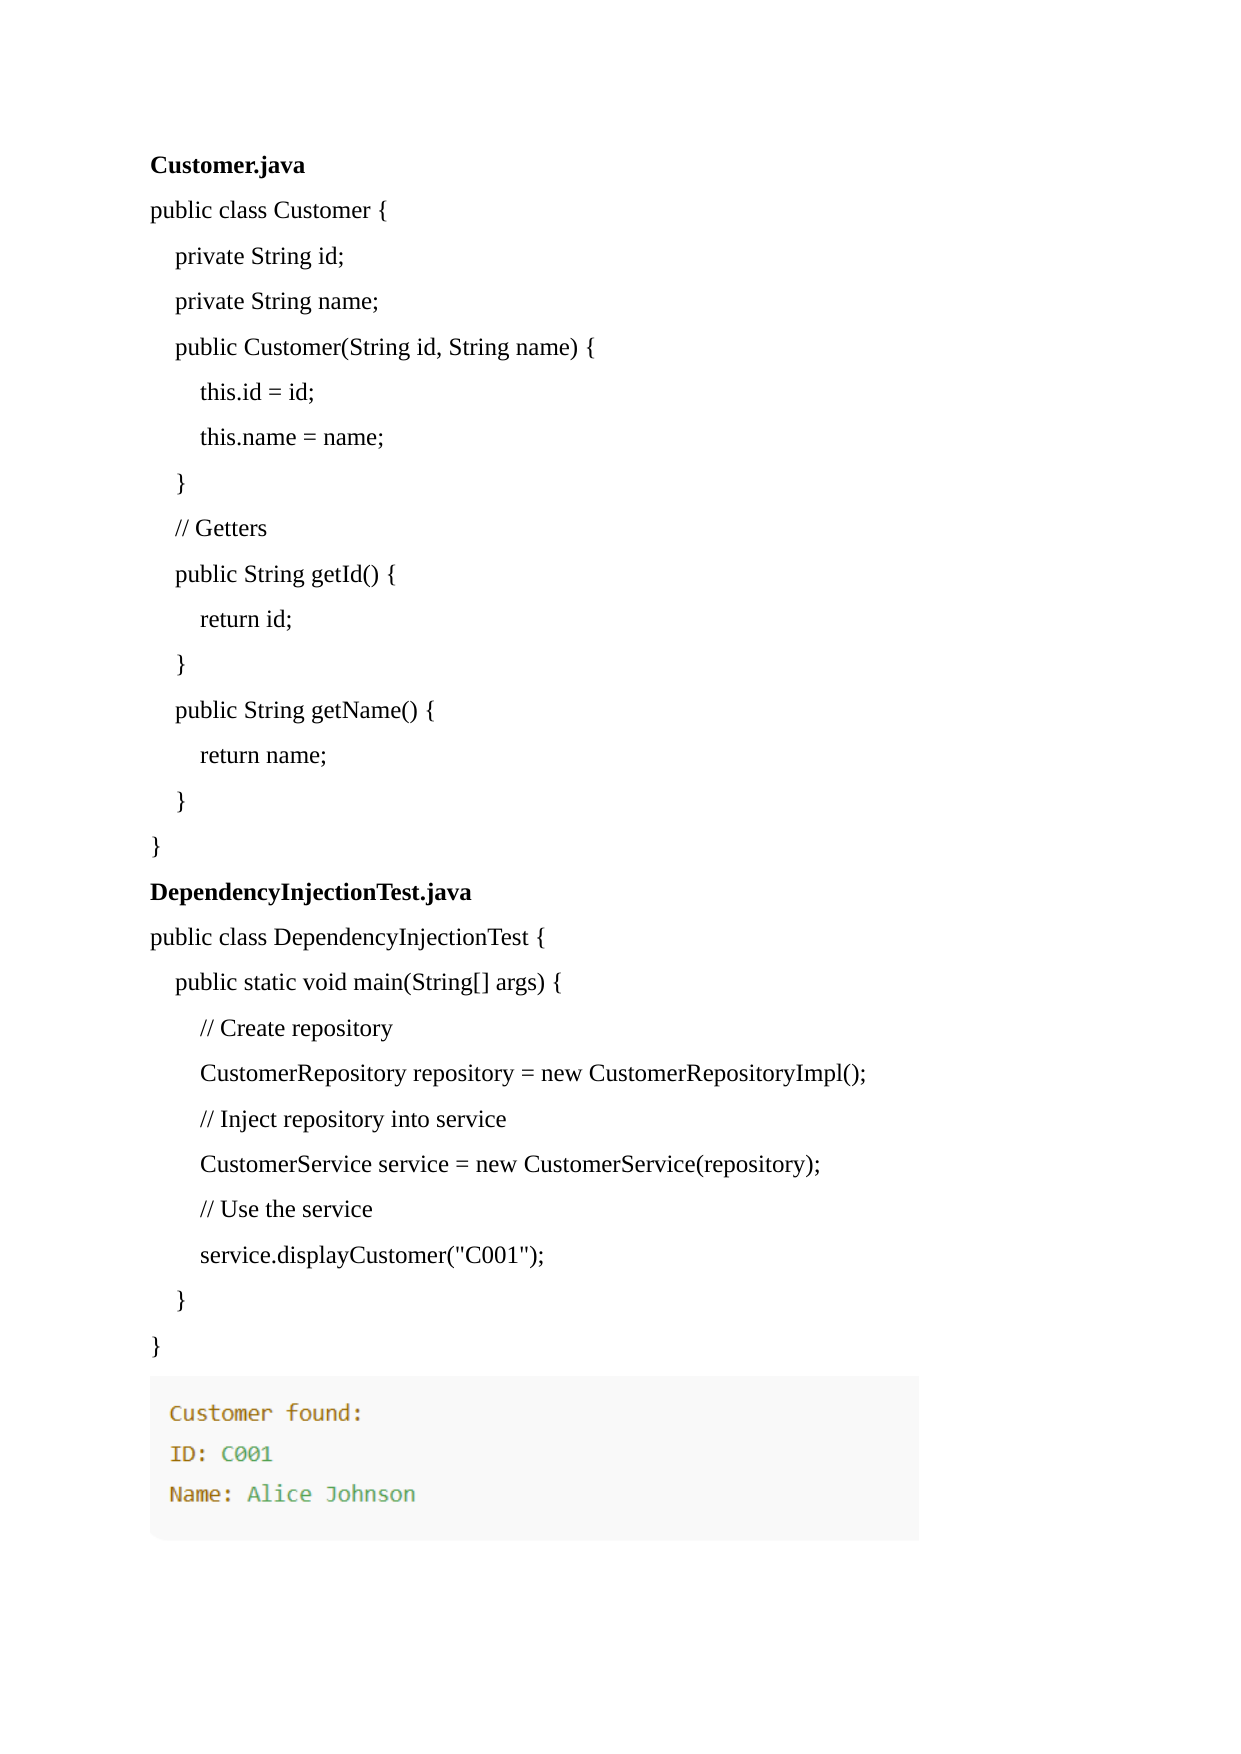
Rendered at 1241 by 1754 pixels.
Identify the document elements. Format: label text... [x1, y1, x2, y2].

text } [150, 1331, 1090, 1359]
text // Use the service [150, 1194, 1090, 1223]
text return id; [150, 604, 1090, 633]
text Customer.java [150, 150, 1090, 179]
text public class Customer { [150, 195, 1090, 224]
text private String name; [150, 286, 1090, 315]
text public static void main(String[] args) { [150, 967, 1090, 996]
text } [150, 649, 1090, 678]
text DependencyInjectionTest.java [150, 877, 1090, 905]
text } [150, 468, 1090, 497]
text // Getters [150, 513, 1090, 542]
text service.displayCustomer("C001"); [150, 1240, 1090, 1269]
text CustomerRepository repository = new CustomerRepositoryImpl(); [150, 1058, 1090, 1087]
text // Create repository [150, 1013, 1090, 1042]
text } [150, 1285, 1090, 1314]
text public String getName() { [150, 695, 1090, 724]
text this.name = name; [150, 422, 1090, 451]
text this.id = id; [150, 377, 1090, 406]
text CustomerService service = new CustomerService(repository); [150, 1149, 1090, 1178]
text private String id; [150, 241, 1090, 269]
text } [150, 786, 1090, 814]
text } [150, 831, 1090, 860]
text public class DependencyInjectionTest { [150, 922, 1090, 951]
text public Customer(String id, String name) { [150, 332, 1090, 360]
text return name; [150, 740, 1090, 769]
text public String getId() { [150, 559, 1090, 587]
text // Inject repository into service [150, 1104, 1090, 1132]
